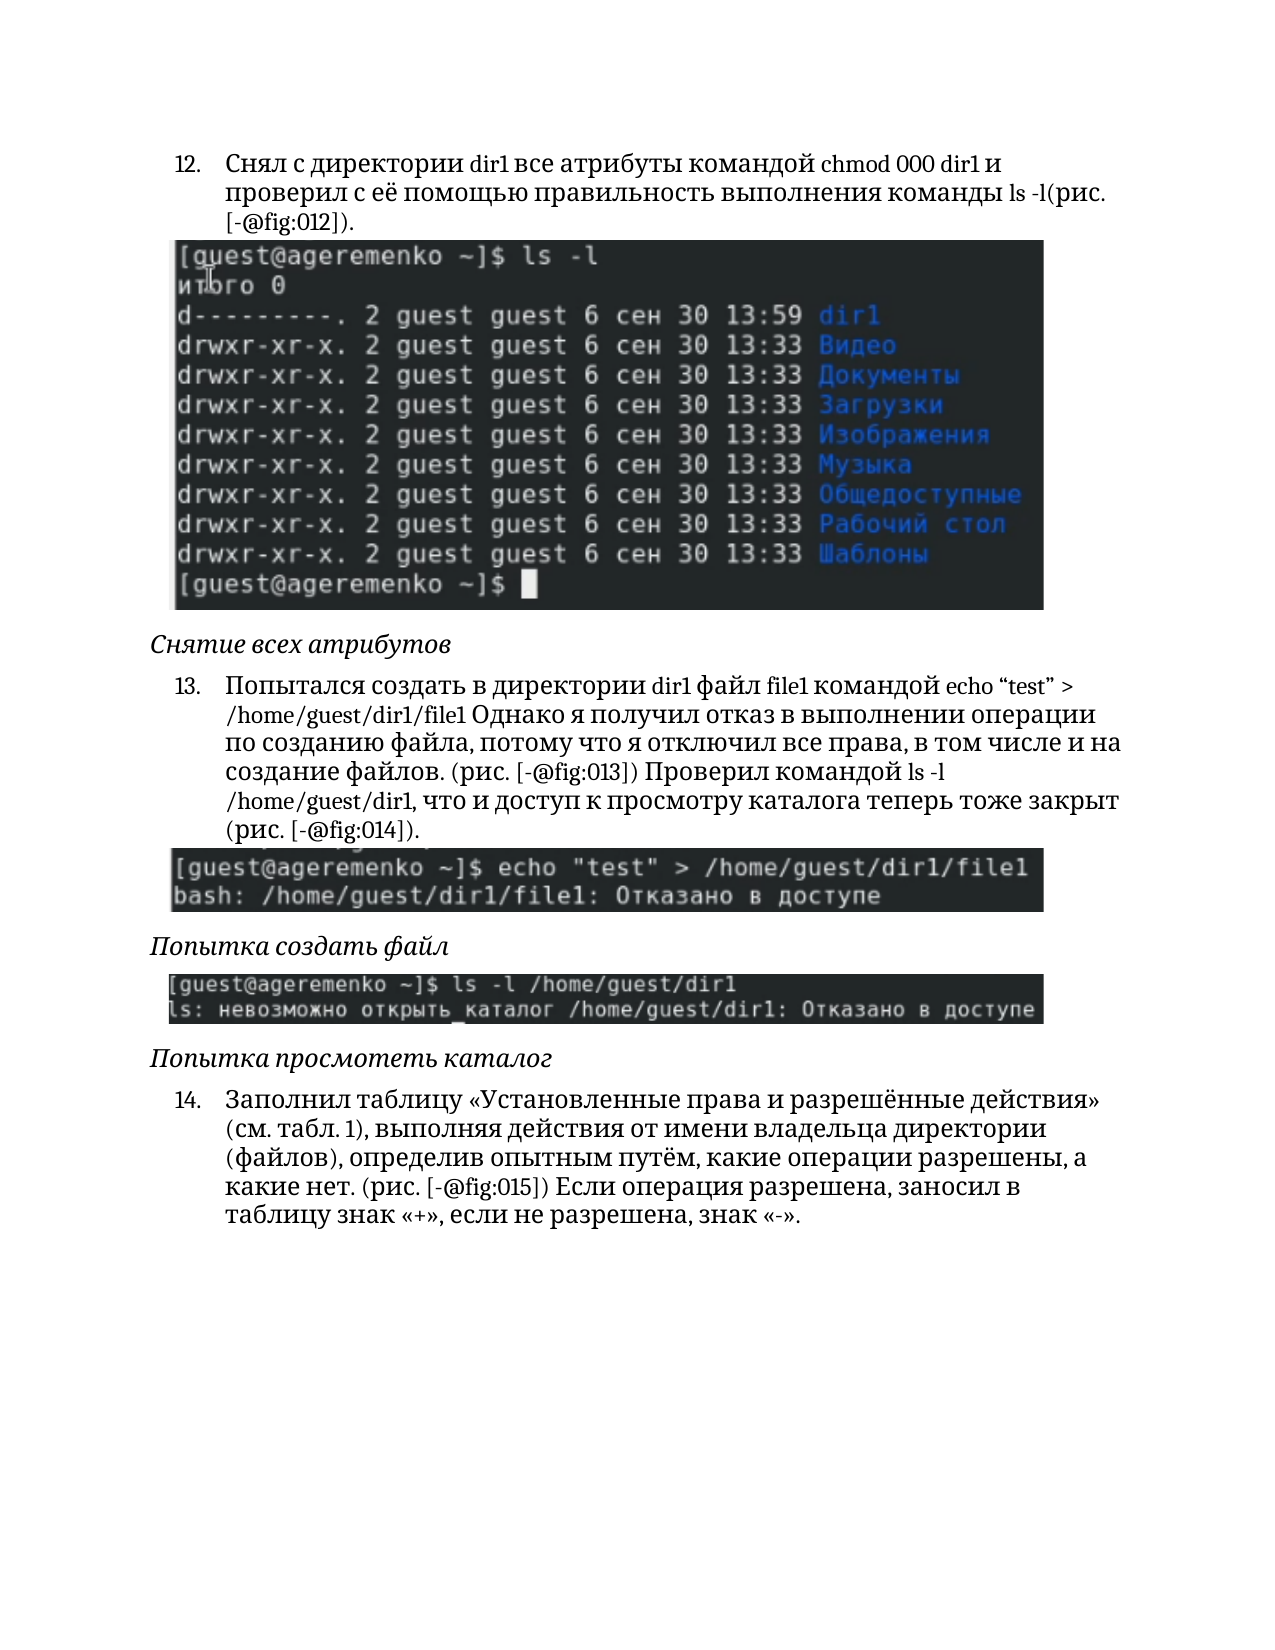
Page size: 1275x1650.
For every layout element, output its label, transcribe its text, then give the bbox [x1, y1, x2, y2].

text Снятие всех атрибутов [150, 631, 1125, 659]
picture [168, 974, 1044, 1024]
list Снял с директории dir1 все атрибуты командой chmod 000 dir1 и проверил с её помощью правильность выполнения команды ls -l(рис. [-@fig:012]). [175, 150, 1125, 236]
picture [168, 848, 1044, 912]
text Попытка просмотеть каталог [150, 1045, 1125, 1074]
list Заполнил таблицу «Установленные права и разрешённые действия» (см. табл. 1), выполняя действия от имени владельца директории (файлов), определив опытным путём, какие операции разрешены, а какие нет. (рис. [-@fig:015]) Если операция разрешена, заносил в таблицу знак «+», если не разрешена, знак «-». [175, 1086, 1125, 1230]
text Попытка создать файл [150, 933, 1125, 962]
picture [168, 240, 1044, 610]
list Попытался создать в директории dir1 файл file1 командой echo “test” > /home/guest/dir1/file1 Однако я получил отказ в выполнении операции по созданию файла, потому что я отключил все права, в том числе и на создание файлов. (рис. [-@fig:013]) Проверил командой ls -l /home/guest/dir1, что и доступ к просмотру каталога теперь тоже закрыт (рис. [-@fig:014]). [175, 672, 1125, 844]
